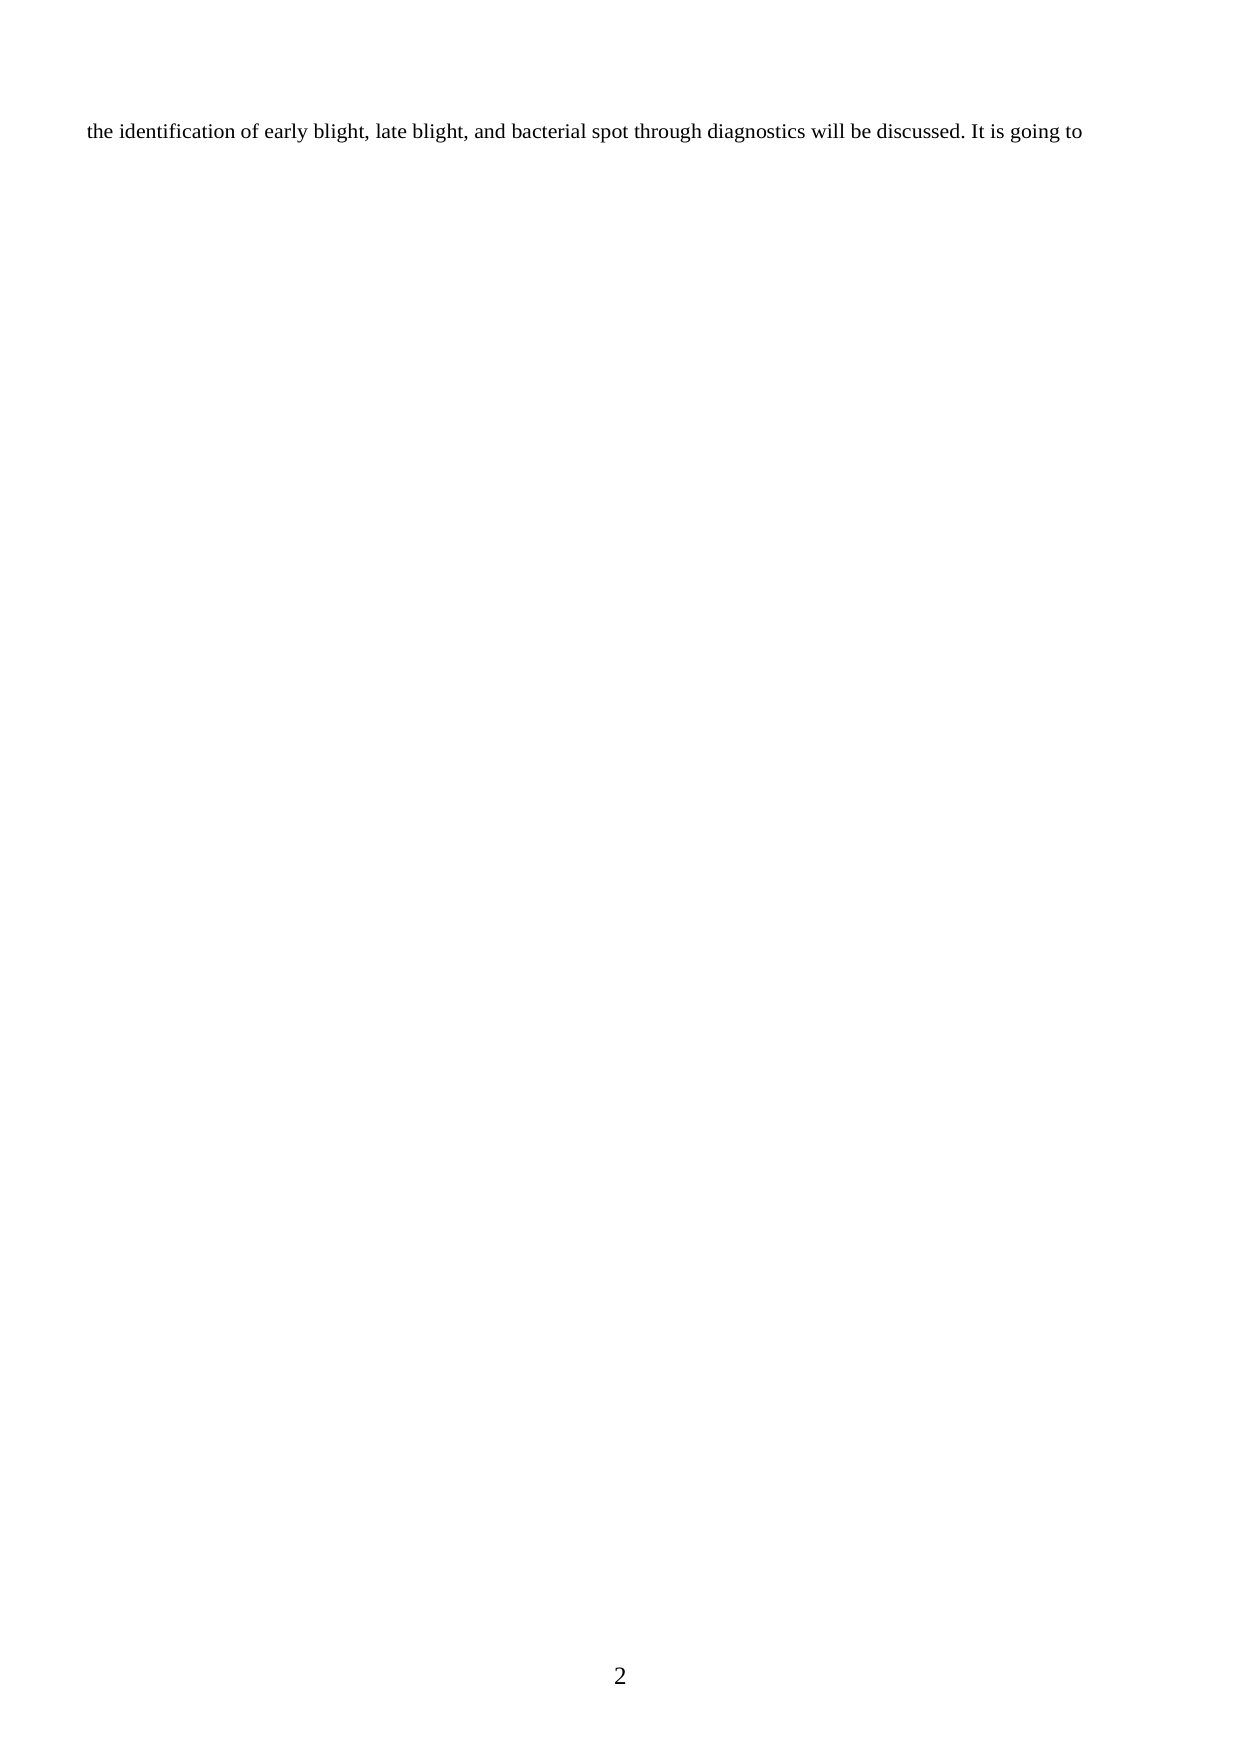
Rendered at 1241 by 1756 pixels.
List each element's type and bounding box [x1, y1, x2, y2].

text [87, 119, 1116, 143]
